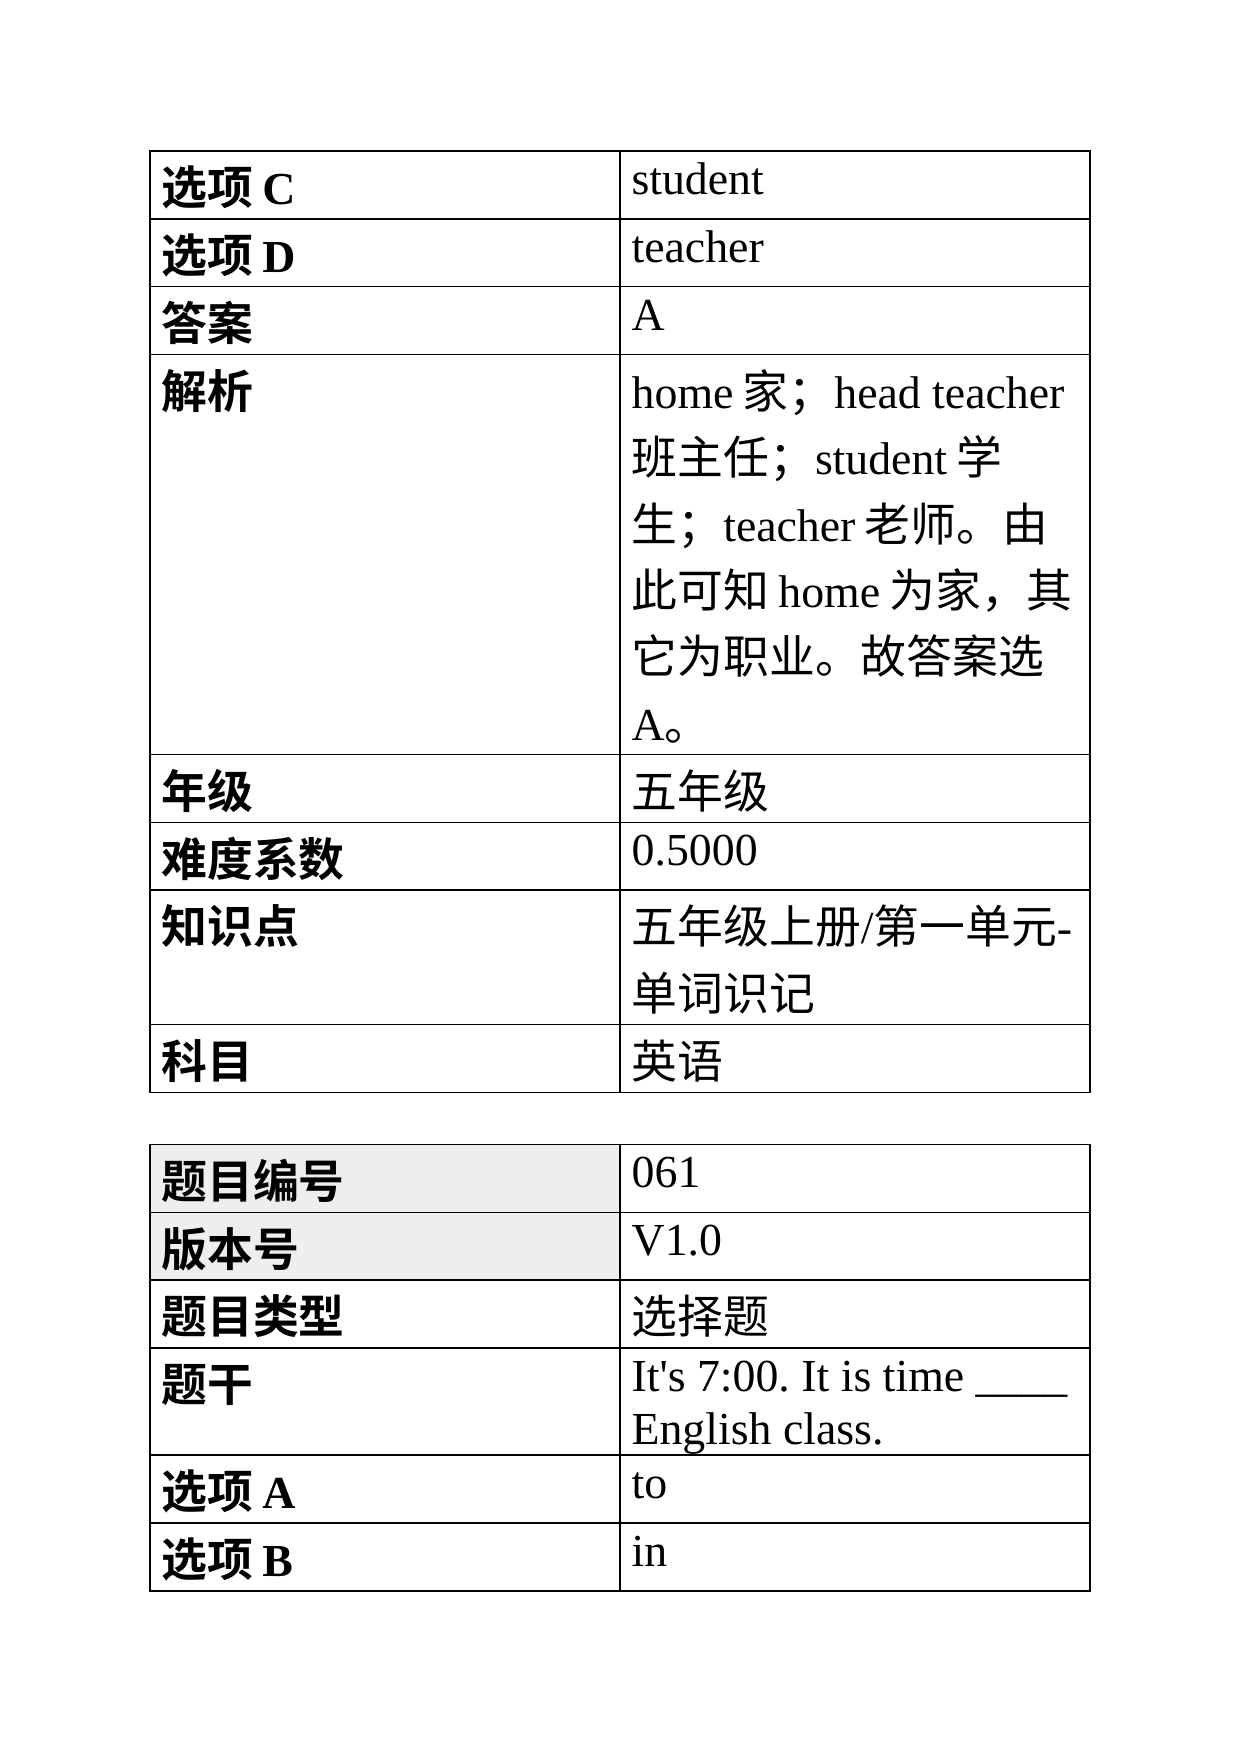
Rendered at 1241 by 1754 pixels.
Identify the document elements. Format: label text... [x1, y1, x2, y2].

table_cell 解析 [151, 355, 619, 753]
table_cell 版本号 [151, 1213, 619, 1279]
table_cell home家；head teacher班主任；student学生；teacher老师。由此可知home为家，其它为职业。故答案选A。 [621, 355, 1089, 753]
table_cell 知识点 [151, 891, 619, 1023]
table_cell 选项B [151, 1524, 619, 1590]
table_cell 五年级 [621, 755, 1089, 821]
table_header 061 [621, 1145, 1089, 1211]
table_cell V1.0 [621, 1213, 1089, 1279]
table_cell 选项D [151, 220, 619, 286]
table_cell 题干 [151, 1349, 619, 1454]
table_cell 五年级上册/第一单元-单词识记 [621, 891, 1089, 1023]
table_cell 选项C [151, 152, 619, 218]
table_cell 难度系数 [151, 823, 619, 889]
table_cell It's 7:00. It is time ____ English class. [621, 1349, 1089, 1454]
table_cell in [621, 1524, 1089, 1590]
table_cell teacher [621, 220, 1089, 286]
table_cell student [621, 152, 1089, 218]
table_cell 0.5000 [621, 823, 1089, 889]
table_header 题目编号 [151, 1145, 619, 1211]
table_cell 选择题 [621, 1281, 1089, 1347]
table_cell to [621, 1456, 1089, 1522]
table_cell A [621, 287, 1089, 354]
table_cell 题目类型 [151, 1281, 619, 1347]
table_cell 选项A [151, 1456, 619, 1522]
table_cell 英语 [621, 1025, 1089, 1091]
table_cell 年级 [151, 755, 619, 821]
table_cell 科目 [151, 1025, 619, 1091]
table_cell 答案 [151, 287, 619, 354]
